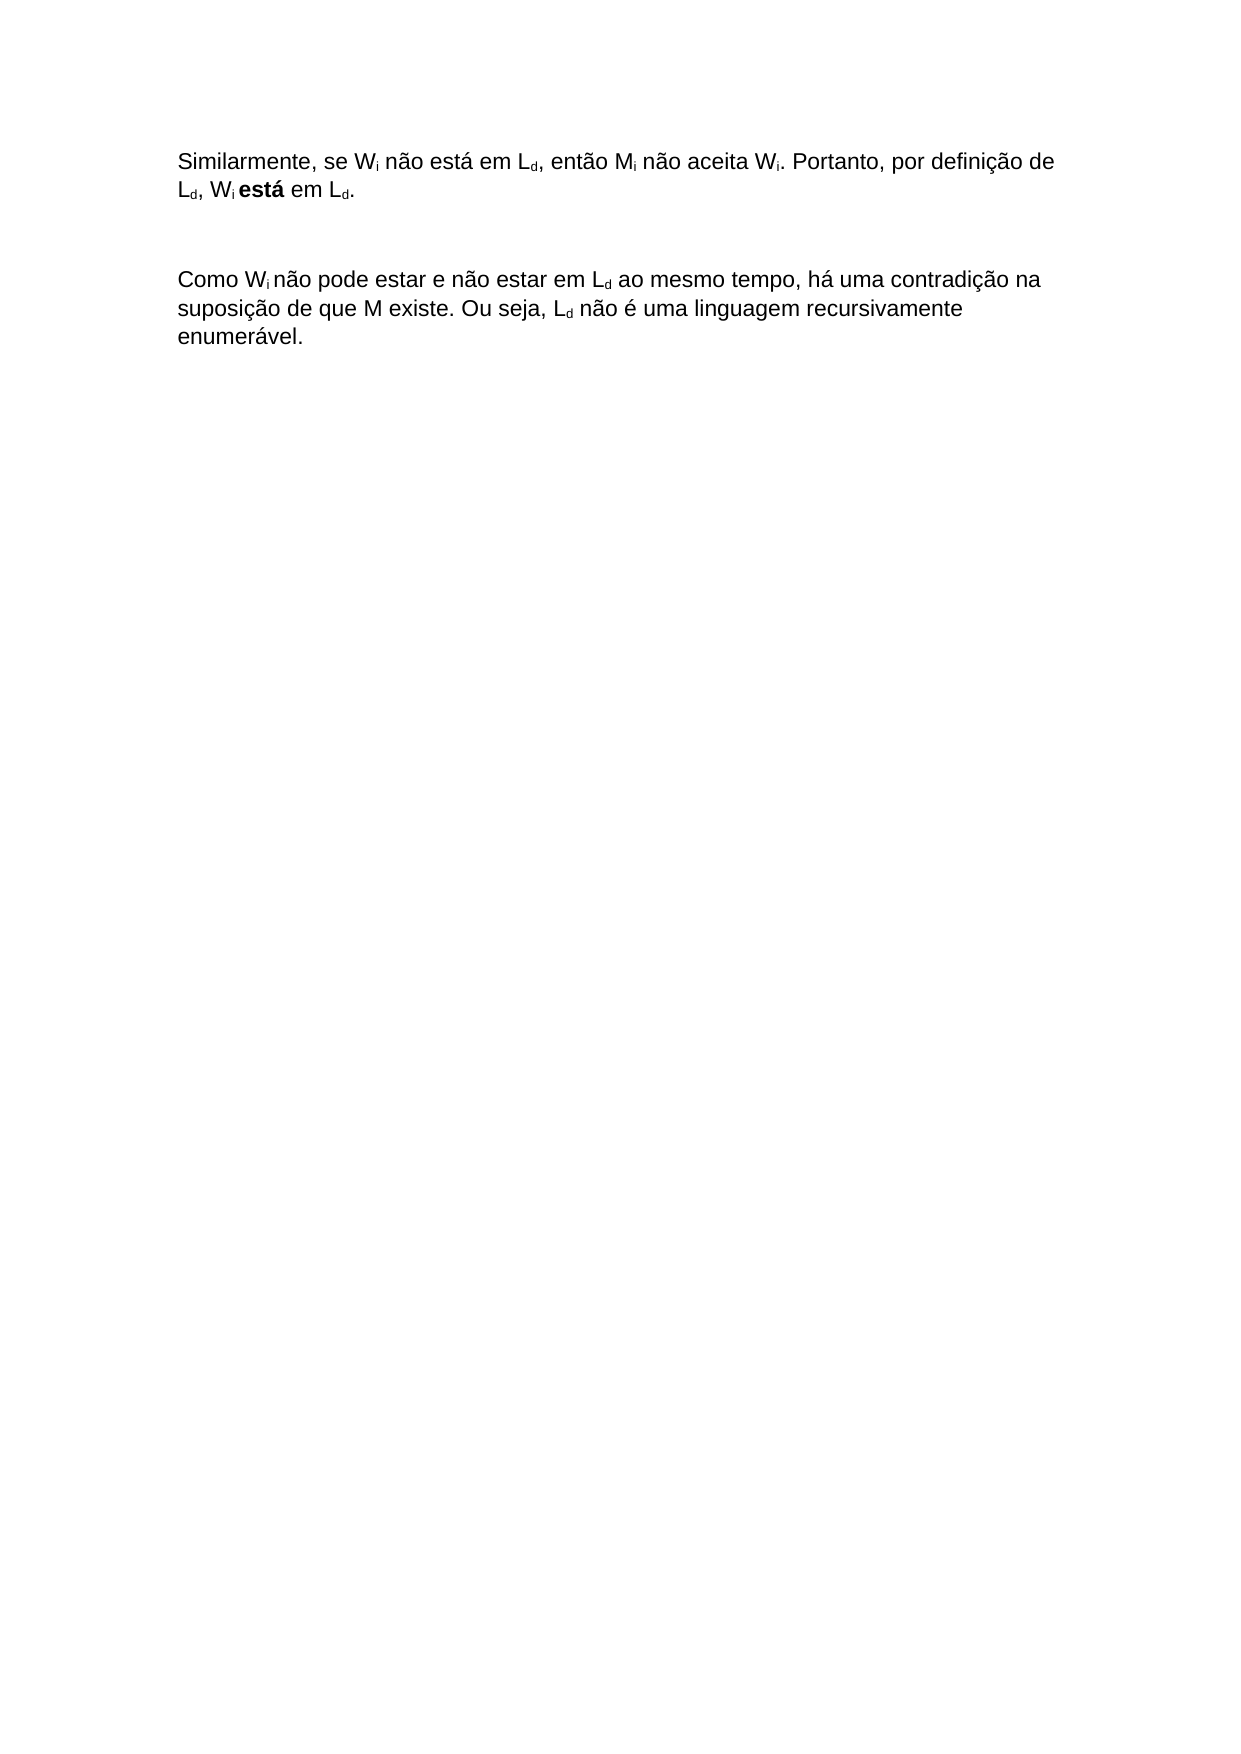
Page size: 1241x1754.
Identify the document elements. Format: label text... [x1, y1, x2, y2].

text Como Wi não pode estar e não estar em Ld ao mesmo tempo, há uma contradição na suposição de que M existe. Ou seja, Ld não é uma linguagem recursivamente enumerável. [177, 266, 1063, 349]
text Similarmente, se Wi não está em Ld, então Mi não aceita Wi. Portanto, por definição de Ld, Wi está em Ld. [177, 148, 1063, 202]
